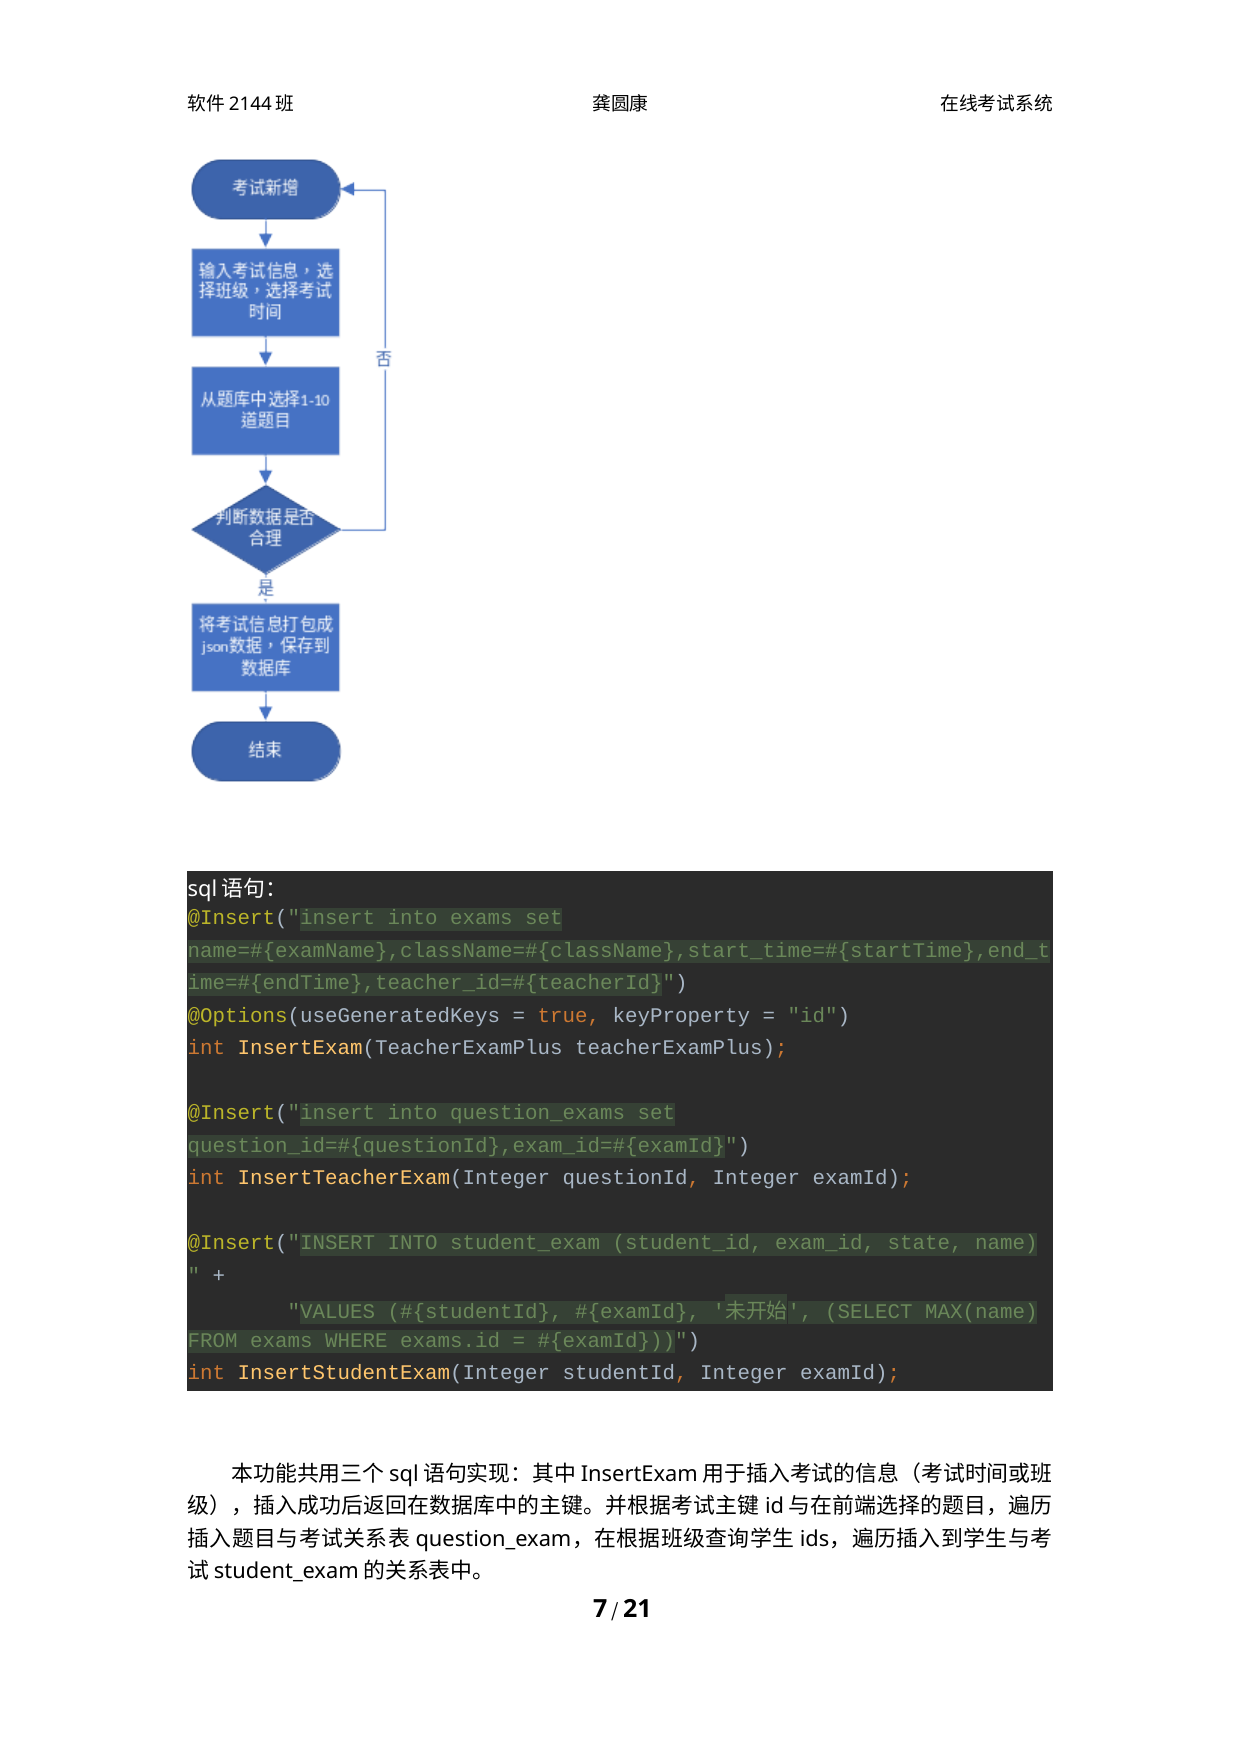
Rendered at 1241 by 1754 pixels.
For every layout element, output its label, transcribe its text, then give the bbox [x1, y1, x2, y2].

text 本功能共用三个sql语句实现：其中InsertExam用于插入考试的信息（考试时间或班级），插入成功后返回在数据库中的主键。并根据考试主键id与在前端选择的题目，遍历插入题目与考试关系表question_exam，在根据班级查询学生ids，遍历插入到学生与考试student_exam的关系表中。 [187, 1456, 1053, 1586]
text sql语句： [187, 871, 1053, 903]
text @Insert("insert into question_exams set question_id=#{questionId},exam_id=#{examId}") int InsertTeacherExam(Integer questionId, Integer examId); @Insert("INSERT INTO student_exam (student_id, exam_id, state, name) " + "VALUES (#{studentId}, #{examId}, '未开始', (SELECT MAX(name) FROM exams WHERE exams.id = #{examId}))") int InsertStudentExam(Integer studentId, Integer examId); [187, 1098, 1053, 1391]
text @Insert("insert into exams set name=#{examName},className=#{className},start_time=#{startTime},end_time=#{endTime},teacher_id=#{teacherId}") @Options(useGeneratedKeys = true, keyProperty = "id") int InsertExam(TeacherExamPlus teacherExamPlus); [187, 903, 1053, 1066]
